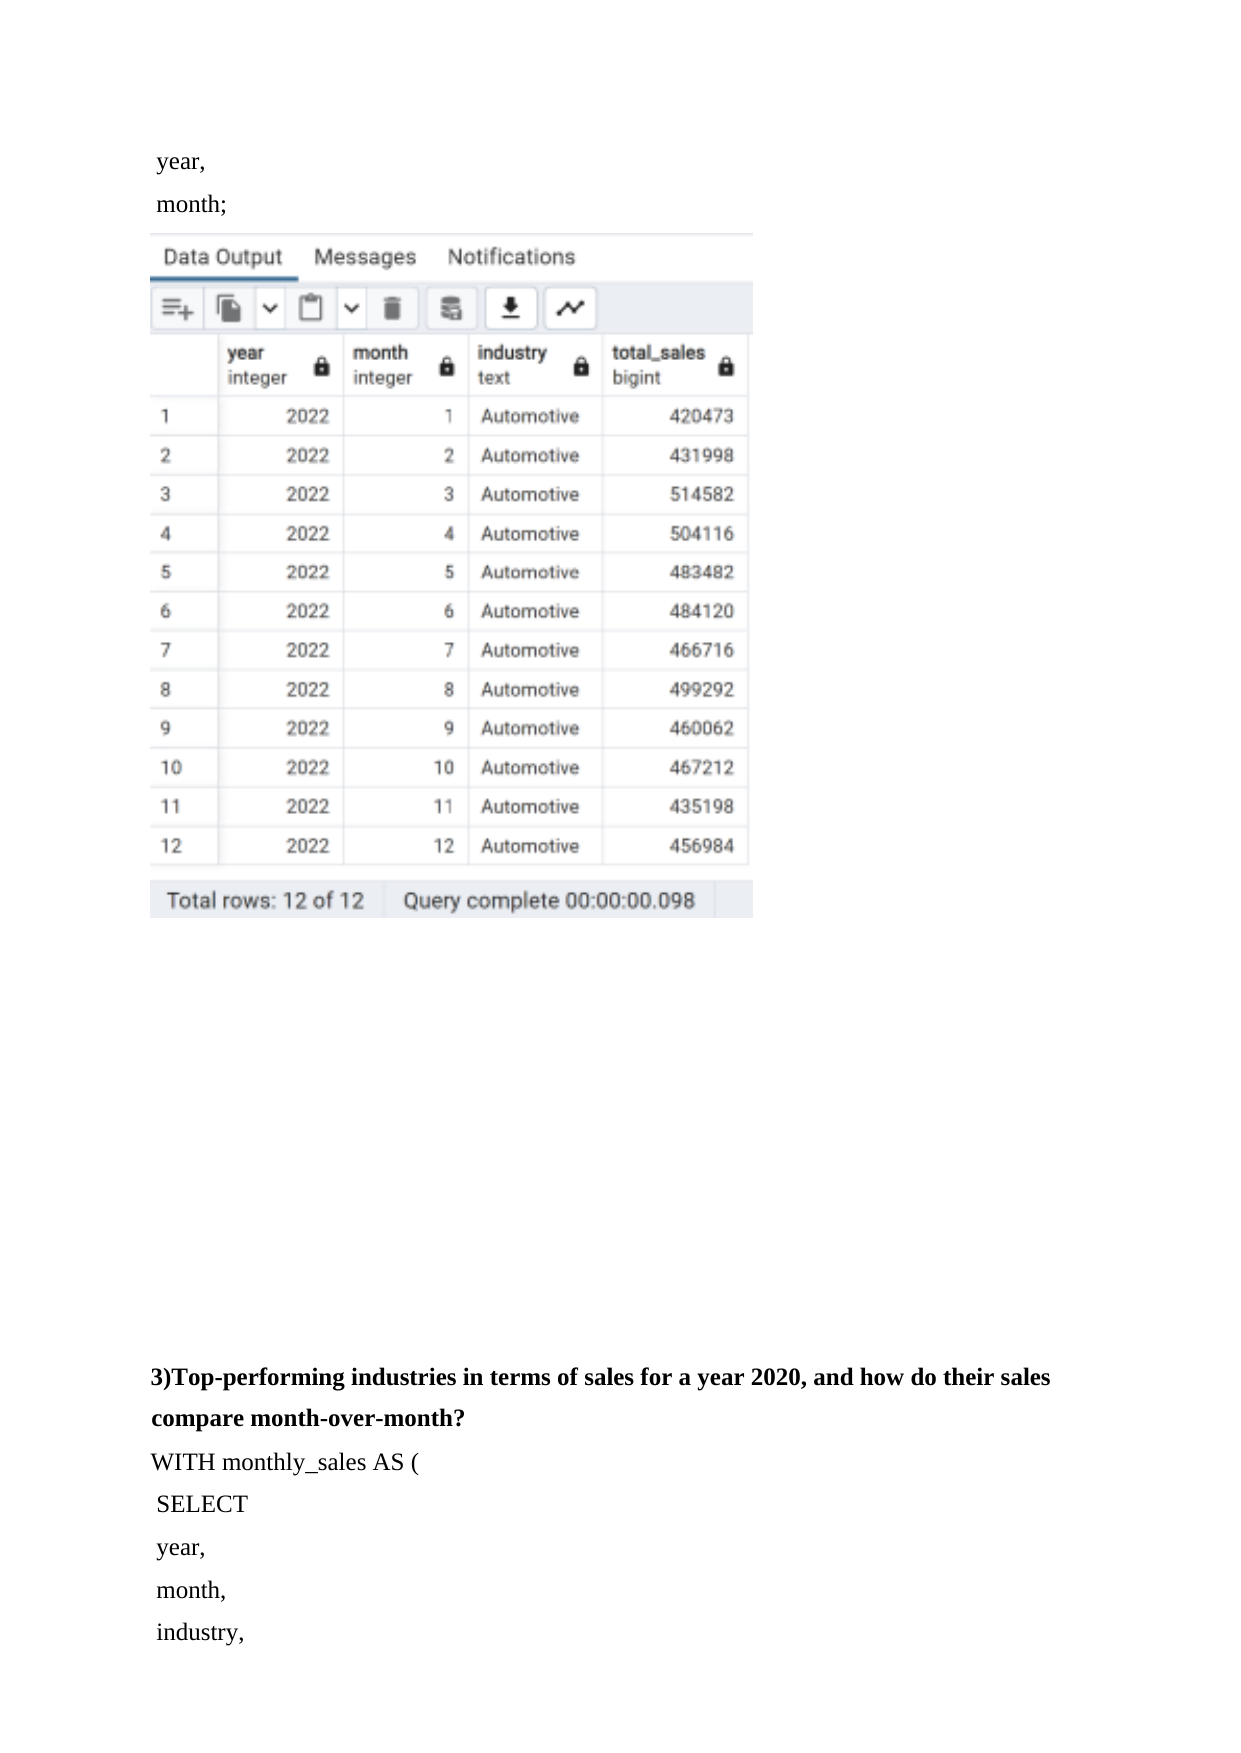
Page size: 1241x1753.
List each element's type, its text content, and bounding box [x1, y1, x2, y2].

text month, [150, 1575, 1090, 1603]
text year, [150, 146, 1090, 175]
text WITH monthly_sales AS ( [150, 1447, 1090, 1476]
text SELECT [150, 1489, 1090, 1518]
text year, [150, 1532, 1090, 1561]
text industry, [150, 1617, 1090, 1646]
text month; [150, 189, 1090, 218]
picture [150, 233, 753, 918]
text 3)Top-performing industries in terms of sales for a year 2020, and how do their sales compare month-over-month? [150, 1362, 1054, 1431]
